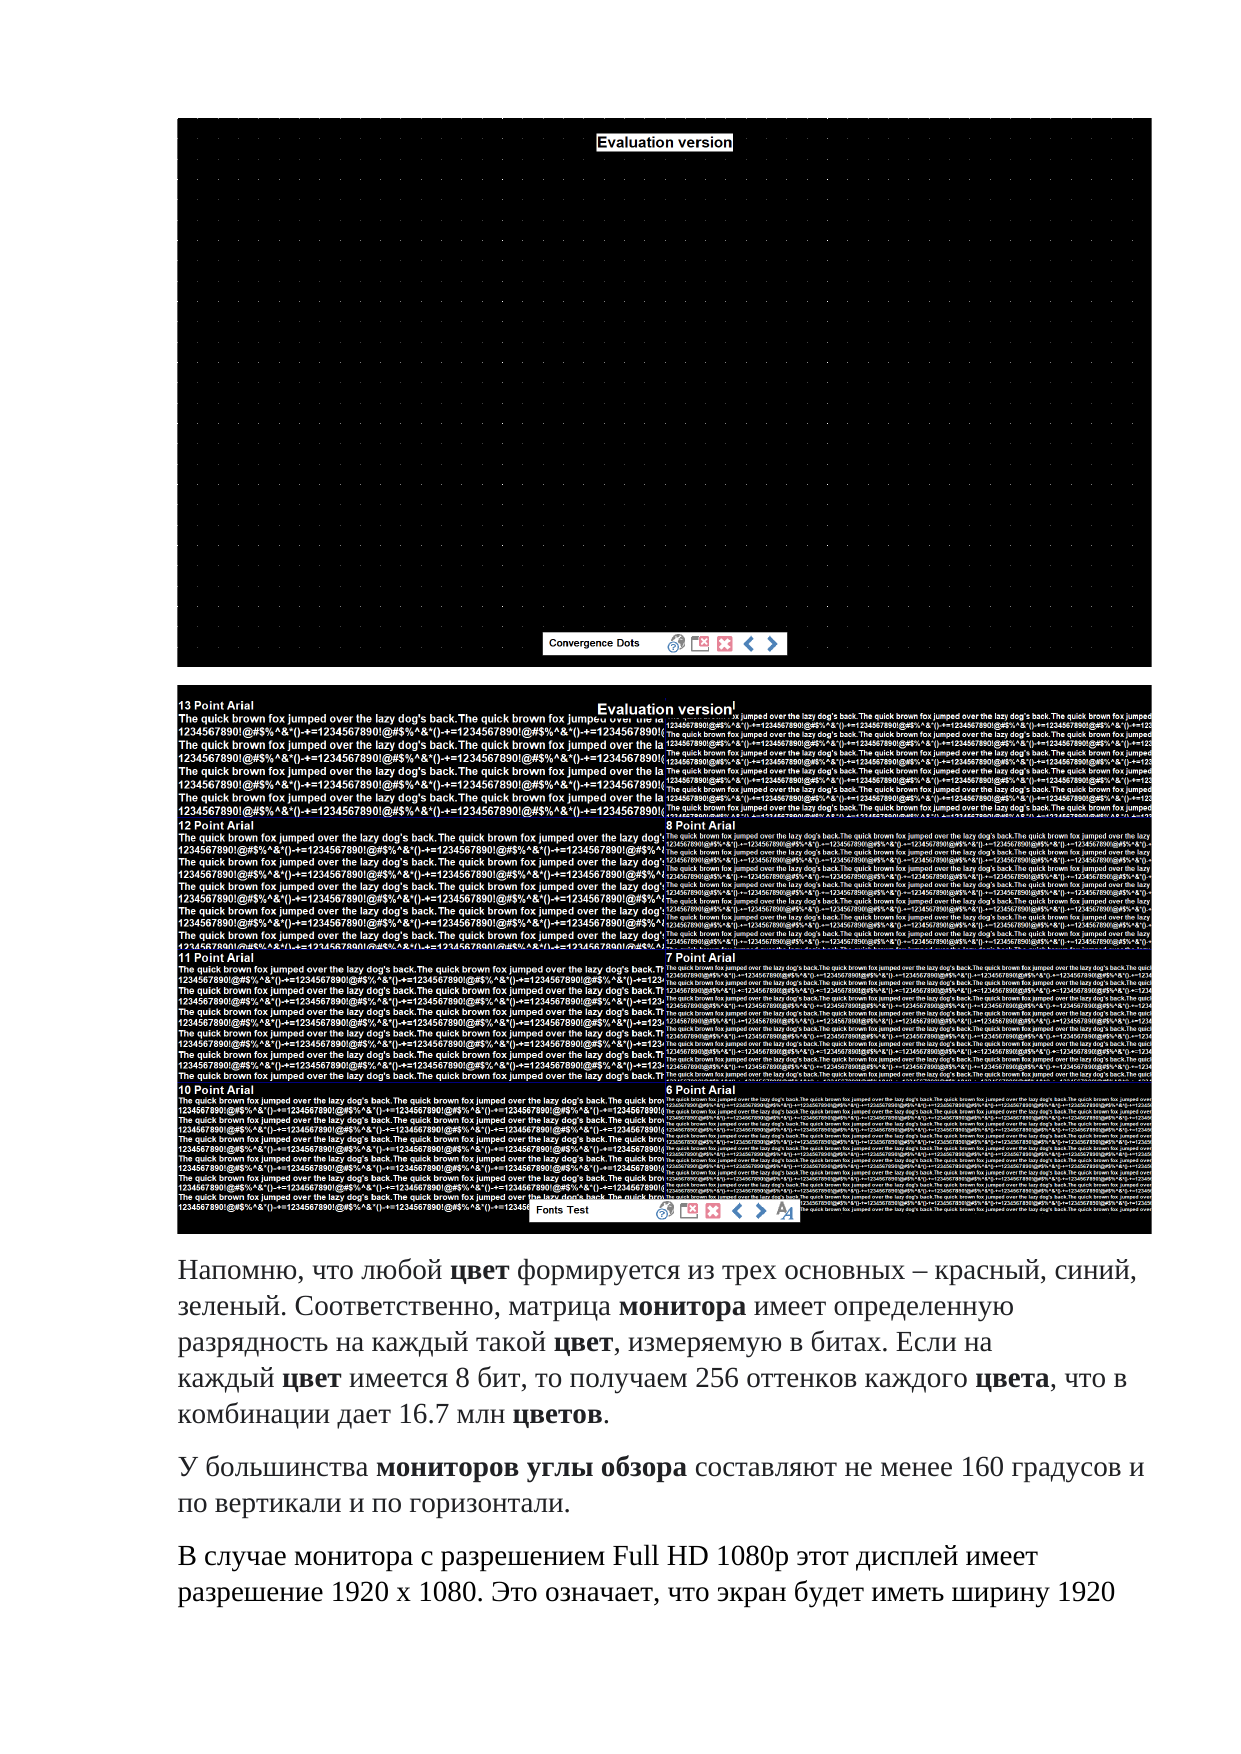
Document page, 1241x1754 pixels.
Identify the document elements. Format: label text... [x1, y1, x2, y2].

text Напомню, что любой цвет формируется из трех основных – красный, синий, зеленый. Соответственно, матрица монитора имеет определенную разрядность на каждый такой цвет, измеряемую в битах. Если на каждый цвет имеется 8 бит, то получаем 256 оттенков каждого цвета, что в комбинации дает 16.7 млн цветов. [177, 1252, 1152, 1430]
picture [177, 685, 1152, 1234]
picture [177, 118, 1152, 667]
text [177, 1538, 1152, 1608]
text У большинства мониторов углы обзора составляют не менее 160 градусов и по вертикали и по горизонтали. [177, 1449, 1152, 1519]
